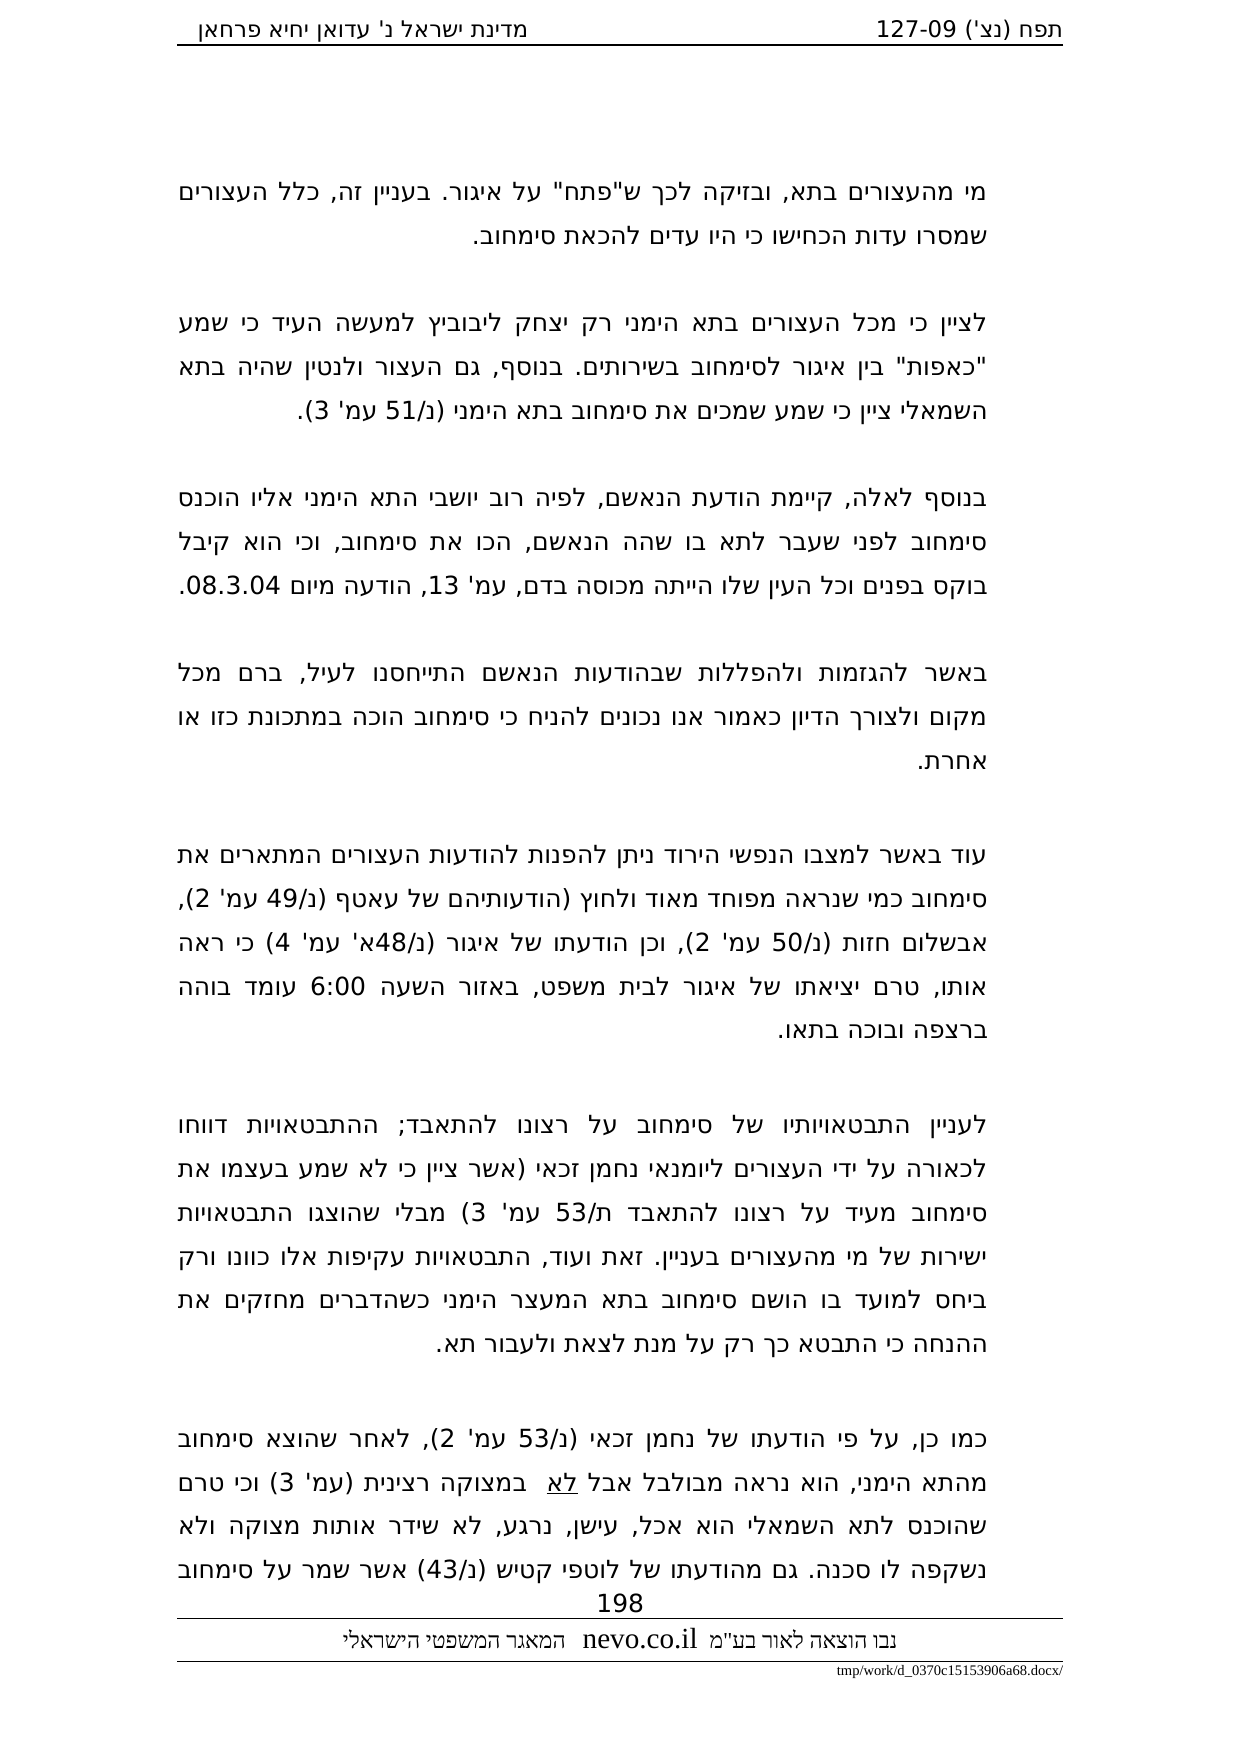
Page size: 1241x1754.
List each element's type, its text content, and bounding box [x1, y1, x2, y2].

text בנוסף לאלה, קיימת הודעת הנאשם, לפיה רוב יושבי התא הימני אליו הוכנס סימחוב לפני שעבר לתא בו שהה הנאשם, הכו את סימחוב, וכי הוא קיבל בוקס בפנים וכל העין שלו הייתה מכוסה בדם, עמ' 13, הודעה מיום 08.3.04. [177, 440, 988, 600]
text באשר להגזמות ולהפללות שבהודעות הנאשם התייחסנו לעיל, ברם מכל מקום ולצורך הדיון כאמור אנו נכונים להניח כי סימחוב הוכה במתכונת כזו או אחרת. [177, 615, 988, 775]
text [177, 177, 988, 250]
text לציין כי מכל העצורים בתא הימני רק יצחק ליבוביץ למעשה העיד כי שמע "כאפות" בין איגור לסימחוב בשירותים. בנוסף, גם העצור ולנטין שהיה בתא השמאלי ציין כי שמע שמכים את סימחוב בתא הימני (נ/51 עמ' 3). [177, 265, 988, 425]
text לעניין התבטאויותיו של סימחוב על רצונו להתאבד; ההתבטאויות דווחו לכאורה על ידי העצורים ליומנאי נחמן זכאי (אשר ציין כי לא שמע בעצמו את סימחוב מעיד על רצונו להתאבד ת/53 עמ' 3) מבלי שהוצגו התבטאויות ישירות של מי מהעצורים בעניין. זאת ועוד, התבטאויות עקיפות אלו כוונו ורק ביחס למועד בו הושם סימחוב בתא המעצר הימני כשהדברים מחזקים את ההנחה כי התבטא כך רק על מנת לצאת ולעבור תא. [177, 1111, 988, 1358]
text עוד באשר למצבו הנפשי הירוד ניתן להפנות להודעות העצורים המתארים את סימחוב כמי שנראה מפוחד מאוד ולחוץ (הודעותיהם של עאטף (נ/49 עמ' 2), אבשלום חזות (נ/50 עמ' 2), וכן הודעתו של איגור (נ/48א' עמ' 4) כי ראה אותו, טרם יציאתו של איגור לבית משפט, באזור השעה 6:00 עומד בוהה ברצפה ובוכה בתאו. [177, 841, 988, 1045]
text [177, 1424, 988, 1584]
